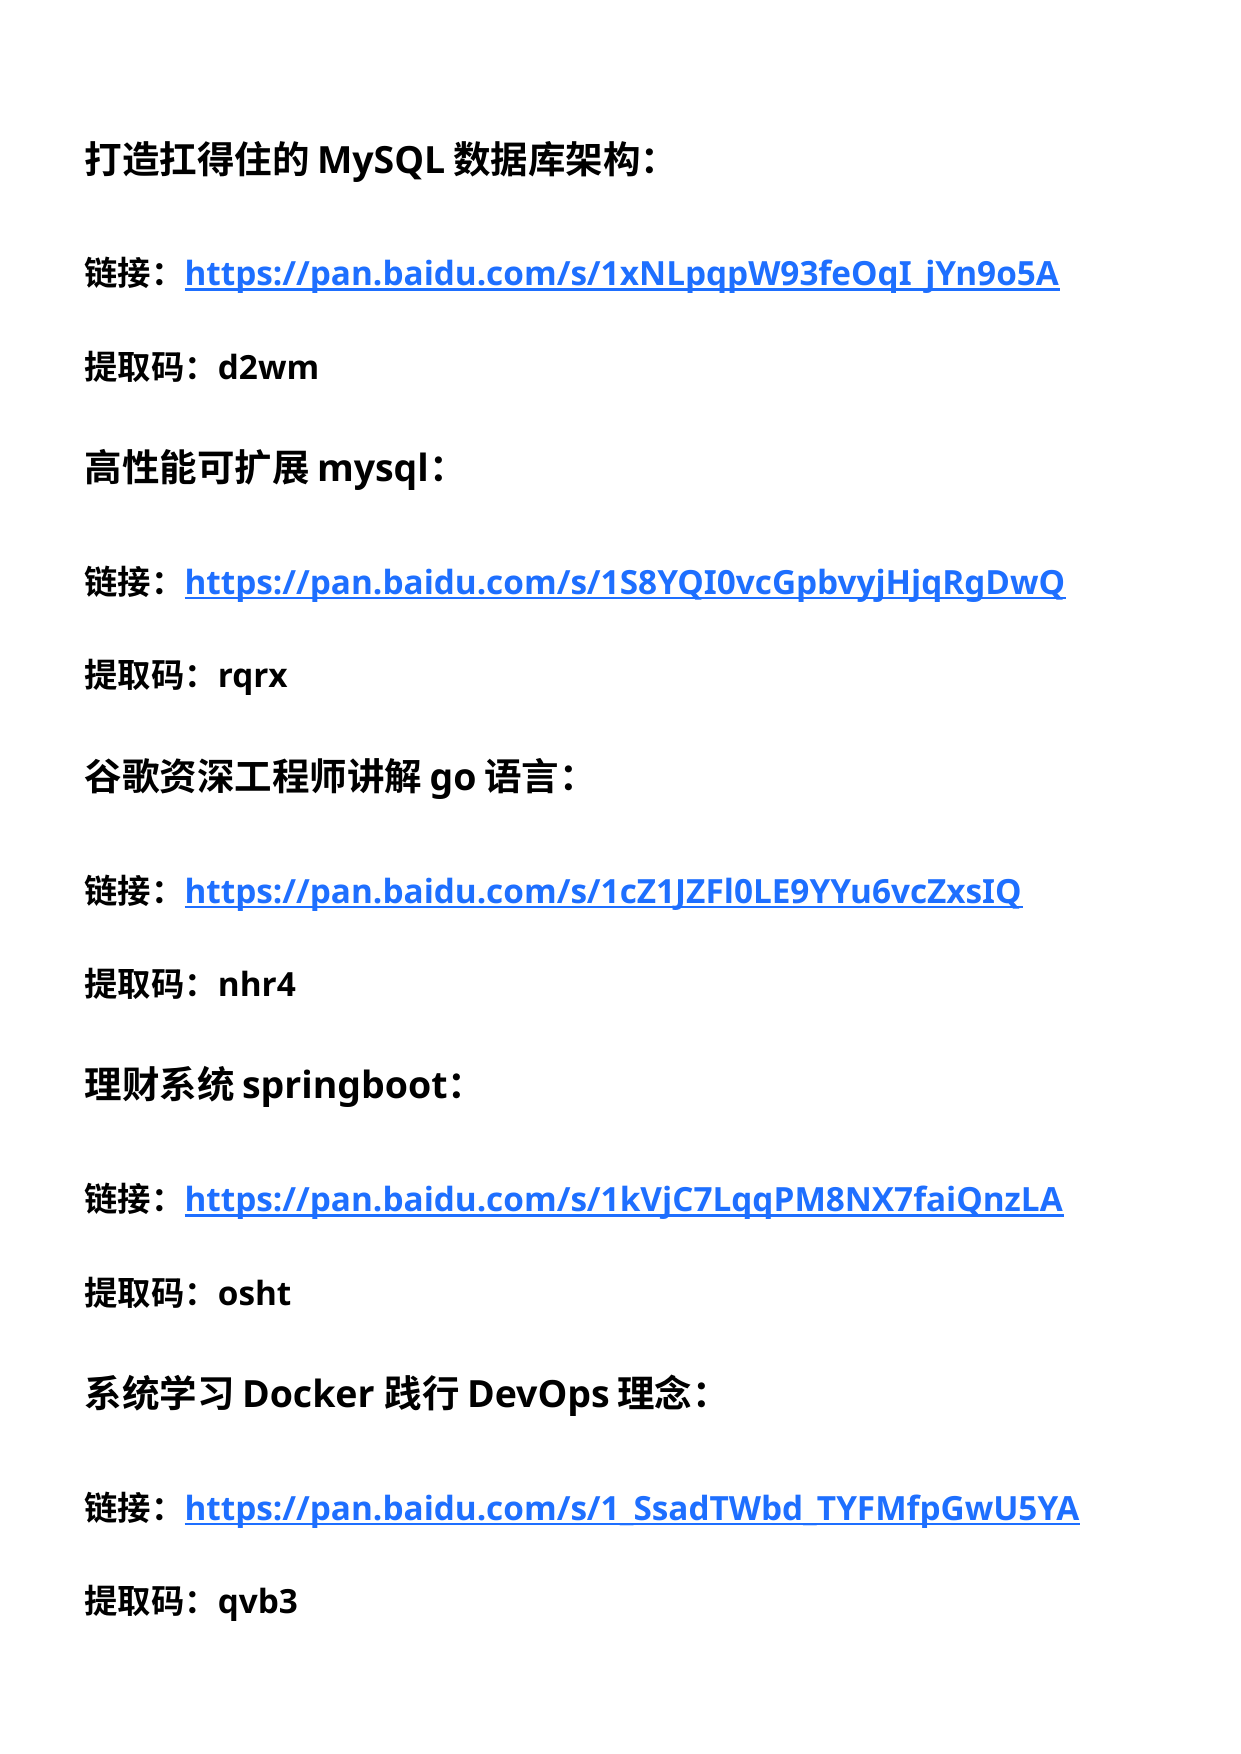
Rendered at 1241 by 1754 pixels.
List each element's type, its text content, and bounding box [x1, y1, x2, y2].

subtitle 链接：https://pan.baidu.com/s/1cZ1JZFl0LE9YYu6vcZxsIQ [84, 864, 1146, 913]
subtitle 链接：https://pan.baidu.com/s/1kVjC7LqqPM8NX7faiQnzLA [84, 1173, 1146, 1221]
subtitle 打造扛得住的MySQL数据库架构： [84, 129, 1146, 184]
subtitle 提取码：rqrx [84, 649, 1146, 698]
subtitle 高性能可扩展mysql： [84, 438, 1146, 493]
subtitle 提取码：d2wm [84, 341, 1146, 389]
subtitle 谷歌资深工程师讲解go语言： [84, 747, 1146, 801]
subtitle 链接：https://pan.baidu.com/s/1xNLpqpW93feOqI_jYn9o5A [84, 247, 1146, 296]
subtitle 链接：https://pan.baidu.com/s/1_SsadTWbd_TYFMfpGwU5YA [84, 1482, 1146, 1530]
subtitle 理财系统springboot： [84, 1055, 1146, 1110]
subtitle 提取码：qvb3 [84, 1575, 1146, 1623]
subtitle 链接：https://pan.baidu.com/s/1S8YQI0vcGpbvyjHjqRgDwQ [84, 556, 1146, 604]
subtitle 提取码：nhr4 [84, 958, 1146, 1006]
subtitle 系统学习Docker 践行DevOps理念： [84, 1364, 1146, 1418]
subtitle 提取码：osht [84, 1266, 1146, 1315]
